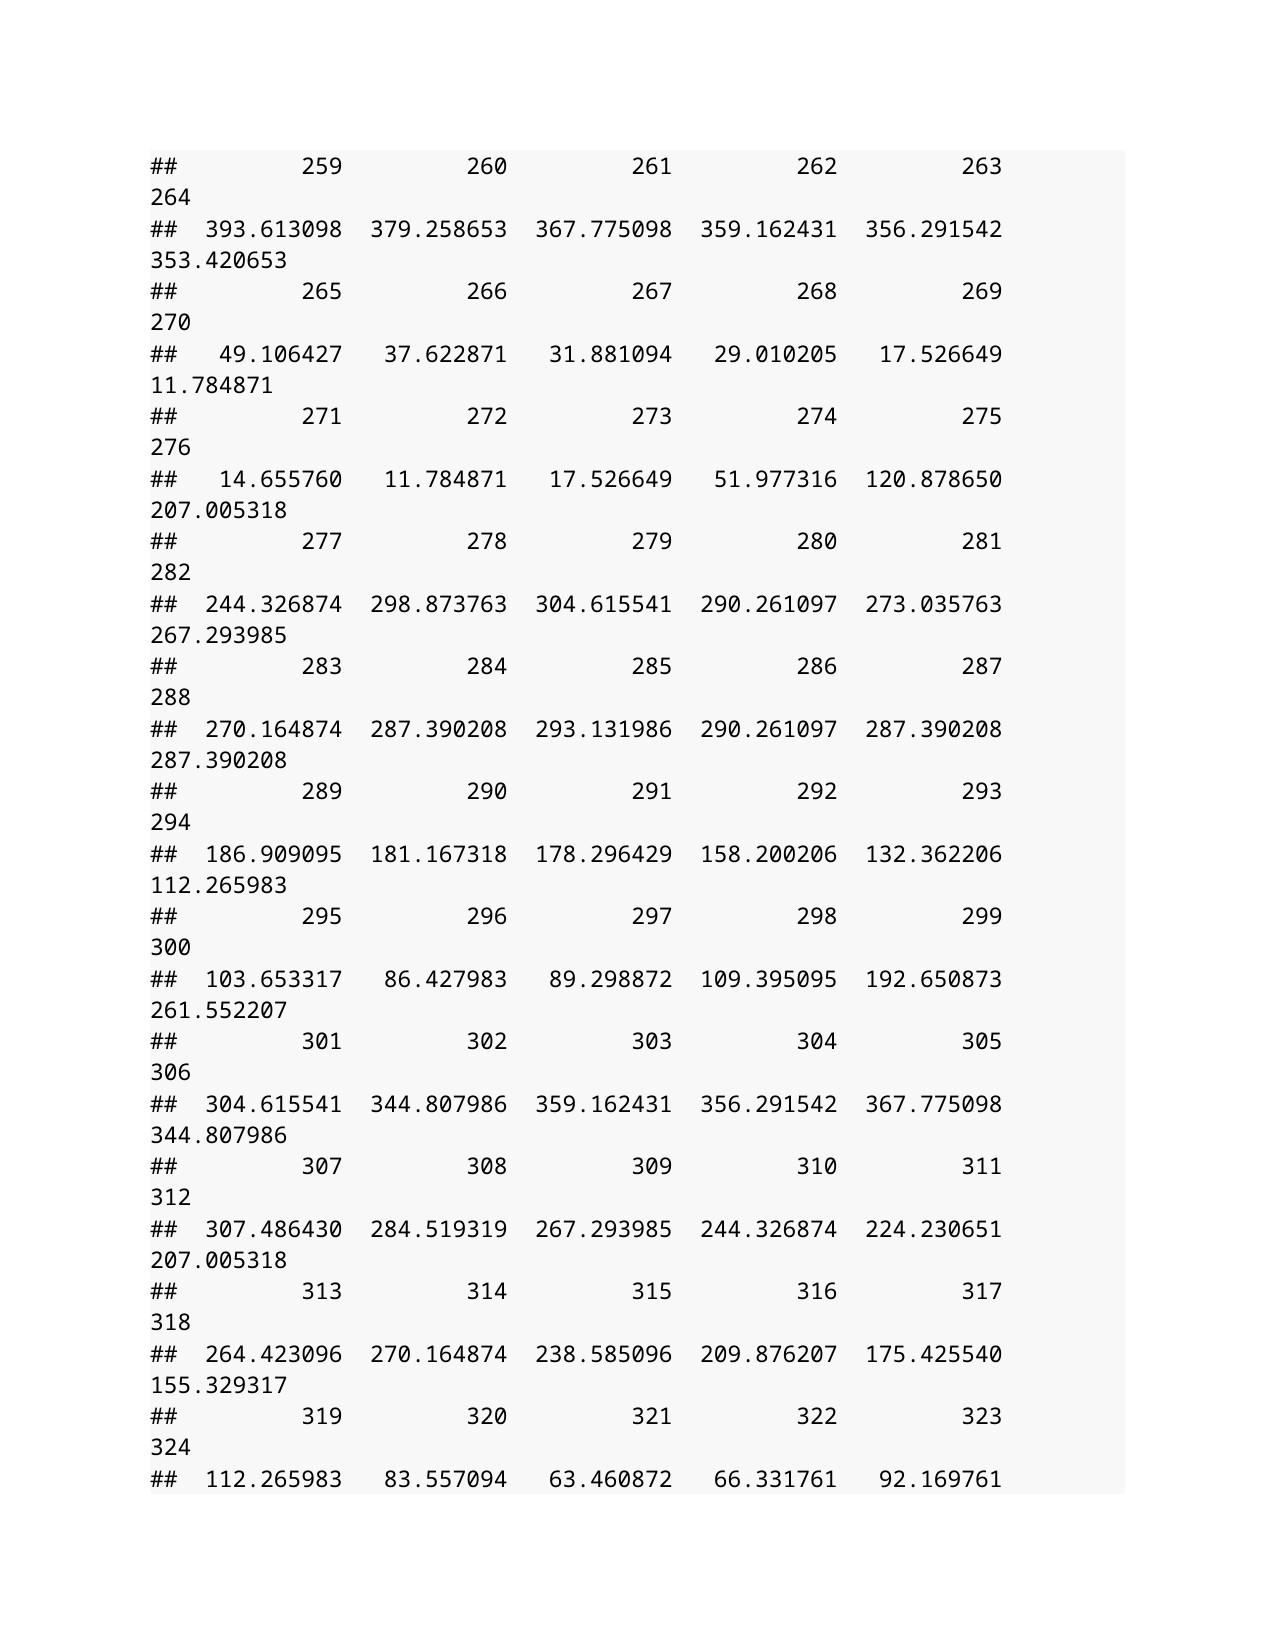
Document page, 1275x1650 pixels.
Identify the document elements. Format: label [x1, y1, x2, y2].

text [150, 150, 1125, 1494]
